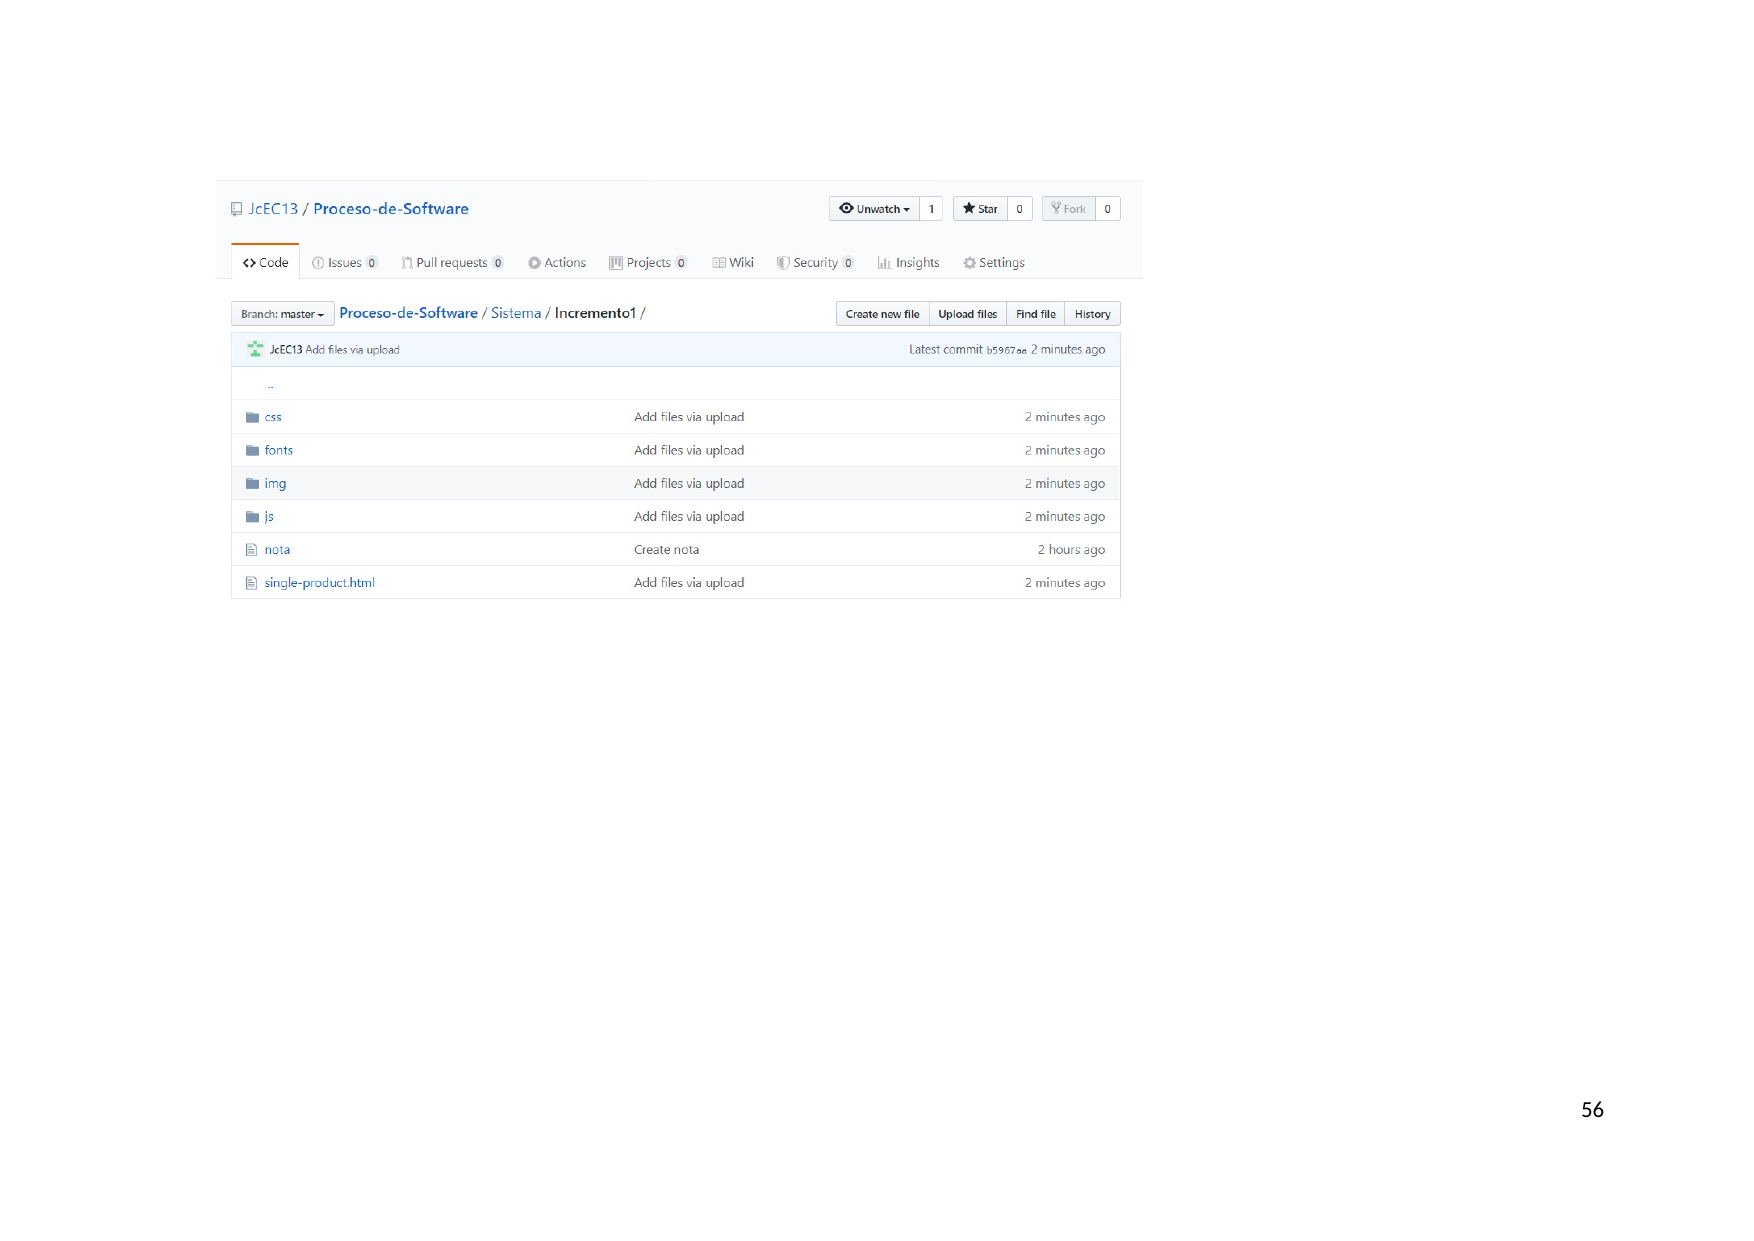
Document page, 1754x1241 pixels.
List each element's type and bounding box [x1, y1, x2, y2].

picture [215, 176, 1143, 636]
